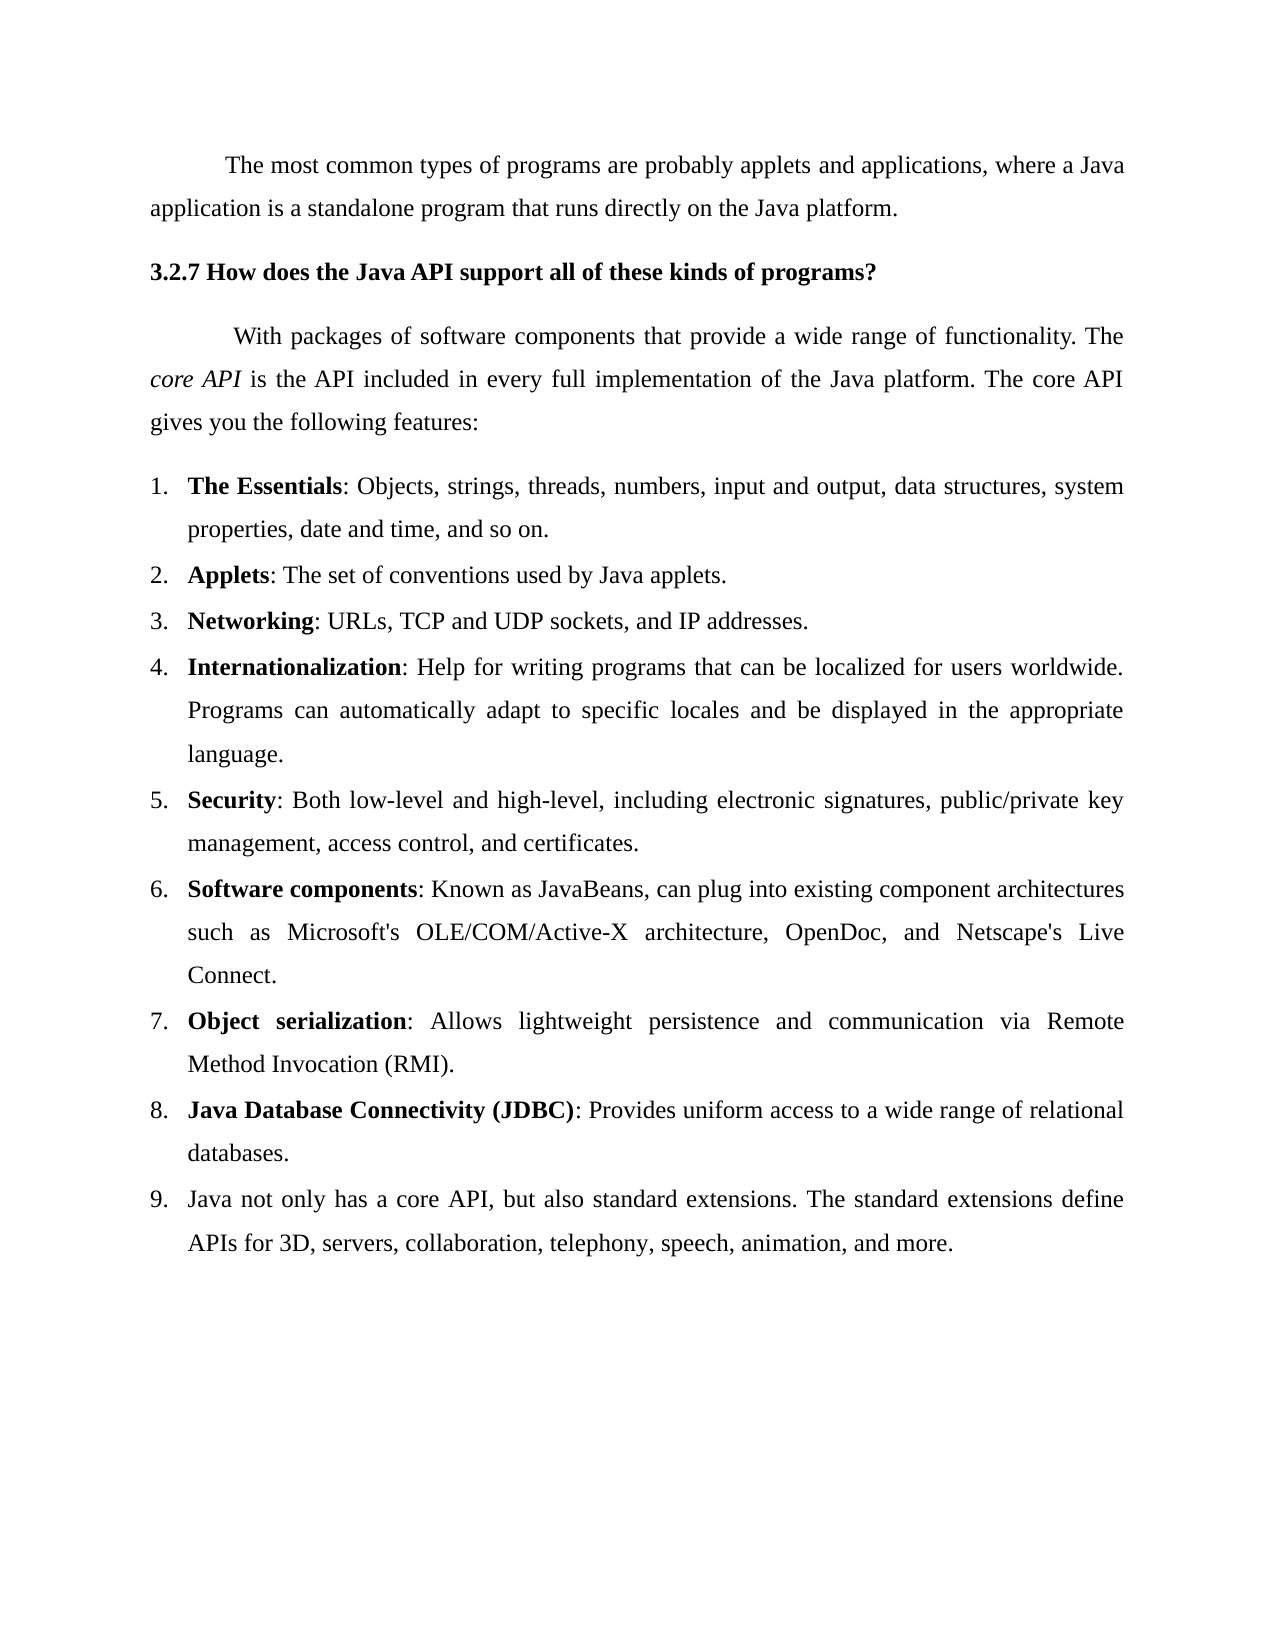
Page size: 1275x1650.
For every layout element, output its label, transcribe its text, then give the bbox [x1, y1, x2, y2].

text The most common types of programs are probably applets and applications, where a Java application is a standalone program that runs directly on the Java platform. [150, 150, 1125, 222]
list Java Database Connectivity (JDBC): Provides uniform access to a wide range of relational databases. [150, 1095, 1125, 1167]
list Applets: The set of conventions used by Java applets. [150, 560, 1125, 589]
list Software components: Known as JavaBeans, can plug into existing component architectures such as Microsoft's OLE/COM/Active-X architecture, OpenDoc, and Netscape's Live Connect. [150, 874, 1125, 989]
list Security: Both low-level and high-level, including electronic signatures, public/private key management, access control, and certificates. [150, 785, 1125, 857]
text With packages of software components that provide a wide range of functionality. The core API is the API included in every full implementation of the Java platform. The core API gives you the following features: [150, 321, 1125, 436]
list Networking: URLs, TCP and UDP sockets, and IP addresses. [150, 606, 1125, 635]
text 3.2.7 How does the Java API support all of these kinds of programs? [150, 257, 1125, 286]
list Internationalization: Help for writing programs that can be localized for users worldwide. Programs can automatically adapt to specific locales and be displayed in the appropriate language. [150, 652, 1125, 767]
list Object serialization: Allows lightweight persistence and communication via Remote Method Invocation (RMI). [150, 1006, 1125, 1078]
list Java not only has a core API, but also standard extensions. The standard extensions define APIs for 3D, servers, collaboration, telephony, speech, animation, and more. [150, 1184, 1125, 1256]
list The Essentials: Objects, strings, threads, numbers, input and output, data structures, system properties, date and time, and so on. [150, 471, 1125, 543]
